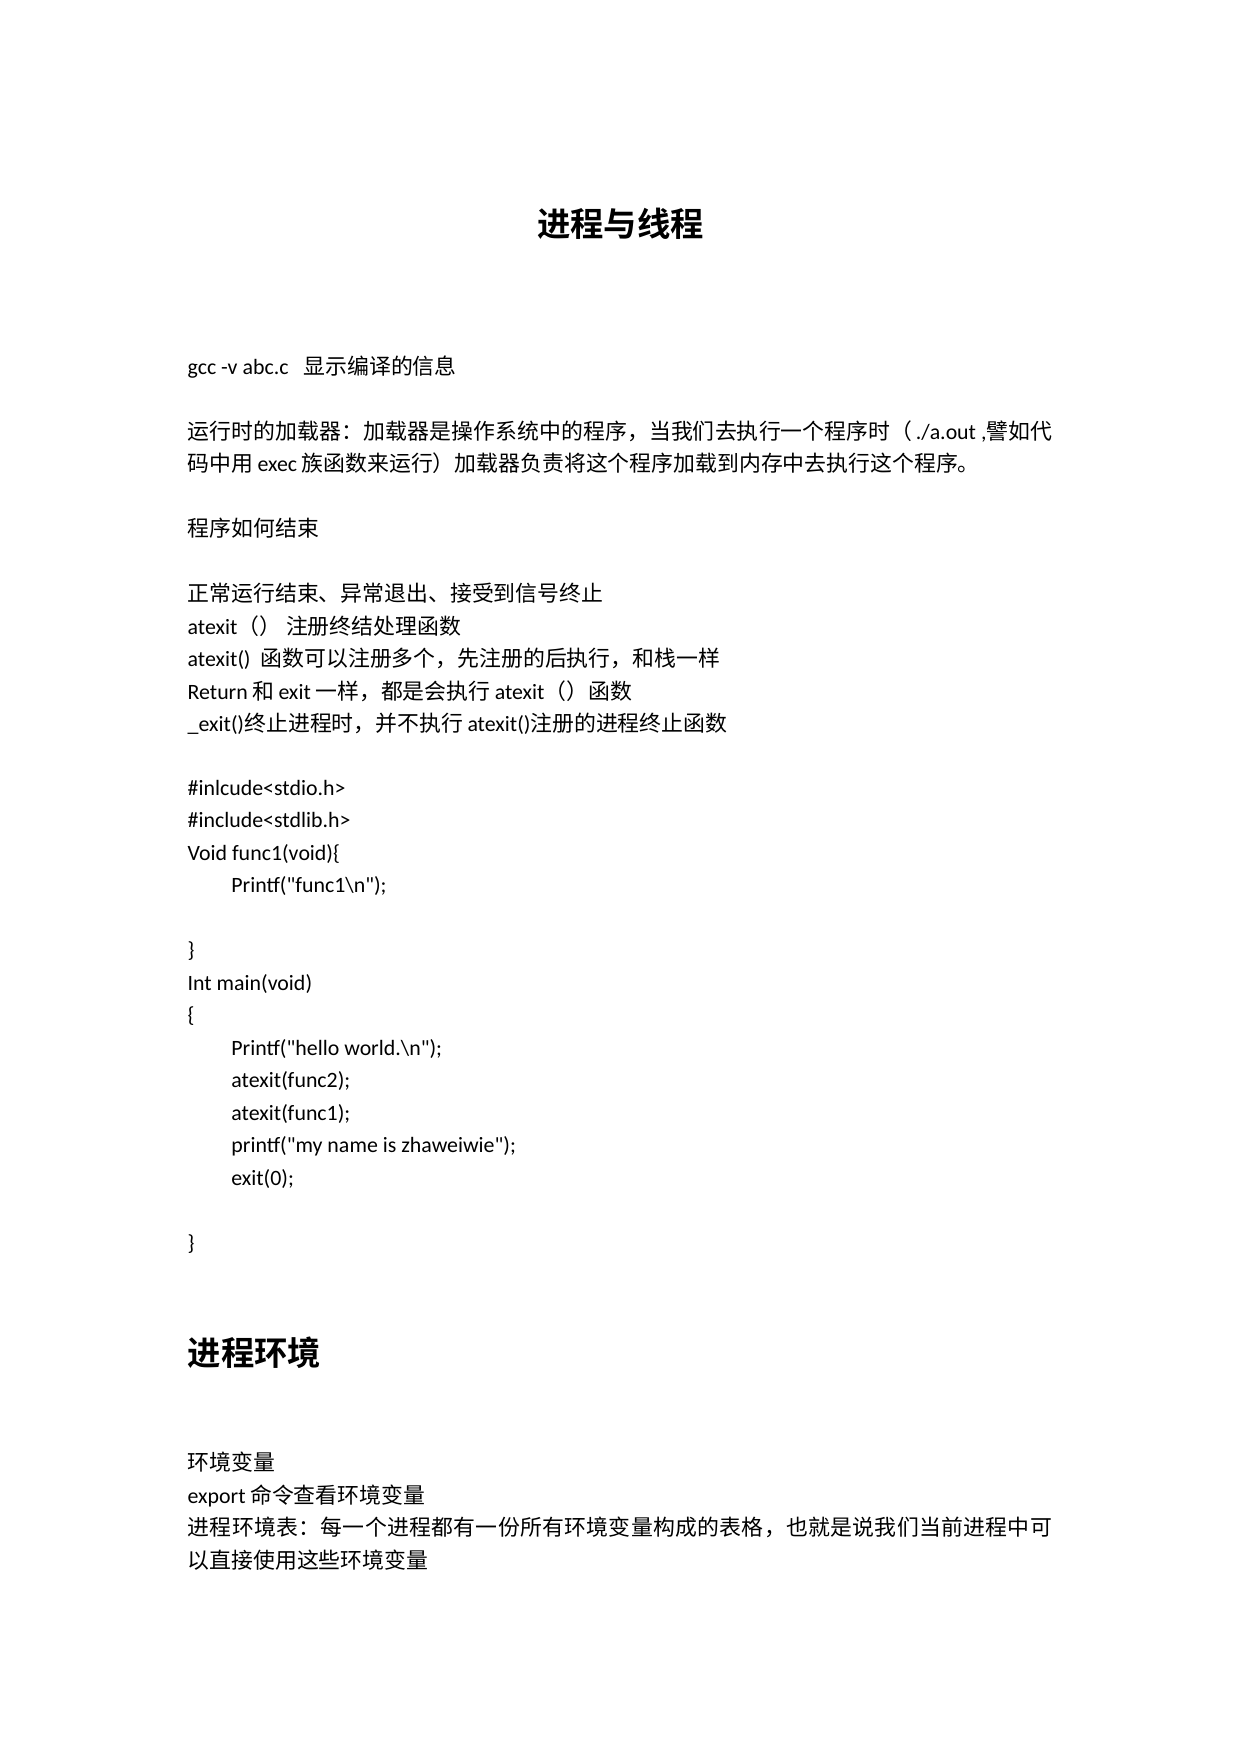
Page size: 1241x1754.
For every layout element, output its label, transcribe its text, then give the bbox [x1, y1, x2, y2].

text 程序如何结束 [187, 511, 1053, 543]
text { [187, 998, 1053, 1031]
text } [187, 933, 1053, 966]
text atexit(func1); [187, 1096, 1053, 1128]
text } [187, 1226, 1053, 1258]
text printf("my name is zhaweiwie"); [187, 1128, 1053, 1161]
text Printf("hello world.\n"); [187, 1031, 1053, 1063]
text Printf("func1\n"); [187, 868, 1053, 901]
text atexit() 函数可以注册多个，先注册的后执行，和栈一样 [187, 641, 1053, 673]
subtitle 进程与线程 [187, 189, 1053, 254]
text Int main(void) [187, 966, 1053, 998]
text Return和exit一样，都是会执行atexit（）函数 [187, 673, 1053, 706]
text atexit（） 注册终结处理函数 [187, 608, 1053, 641]
text gcc -v abc.c 显示编译的信息 [187, 348, 1053, 381]
text exit(0); [187, 1161, 1053, 1193]
text 环境变量 [187, 1445, 1053, 1477]
text #inlcude<stdio.h> [187, 771, 1053, 803]
text Void func1(void){ [187, 836, 1053, 868]
text export命令查看环境变量 [187, 1477, 1053, 1510]
text 运行时的加载器：加载器是操作系统中的程序，当我们去执行一个程序时（./a.out ,譬如代码中用exec族函数来运行）加载器负责将这个程序加载到内存中去执行这个程序。 [187, 413, 1053, 478]
text _exit()终止进程时，并不执行atexit()注册的进程终止函数 [187, 706, 1053, 738]
text #include<stdlib.h> [187, 803, 1053, 836]
subtitle 进程环境 [187, 1318, 1053, 1383]
text 进程环境表：每一个进程都有一份所有环境变量构成的表格，也就是说我们当前进程中可以直接使用这些环境变量 [187, 1510, 1053, 1575]
text 正常运行结束、异常退出、接受到信号终止 [187, 576, 1053, 608]
text atexit(func2); [187, 1063, 1053, 1096]
